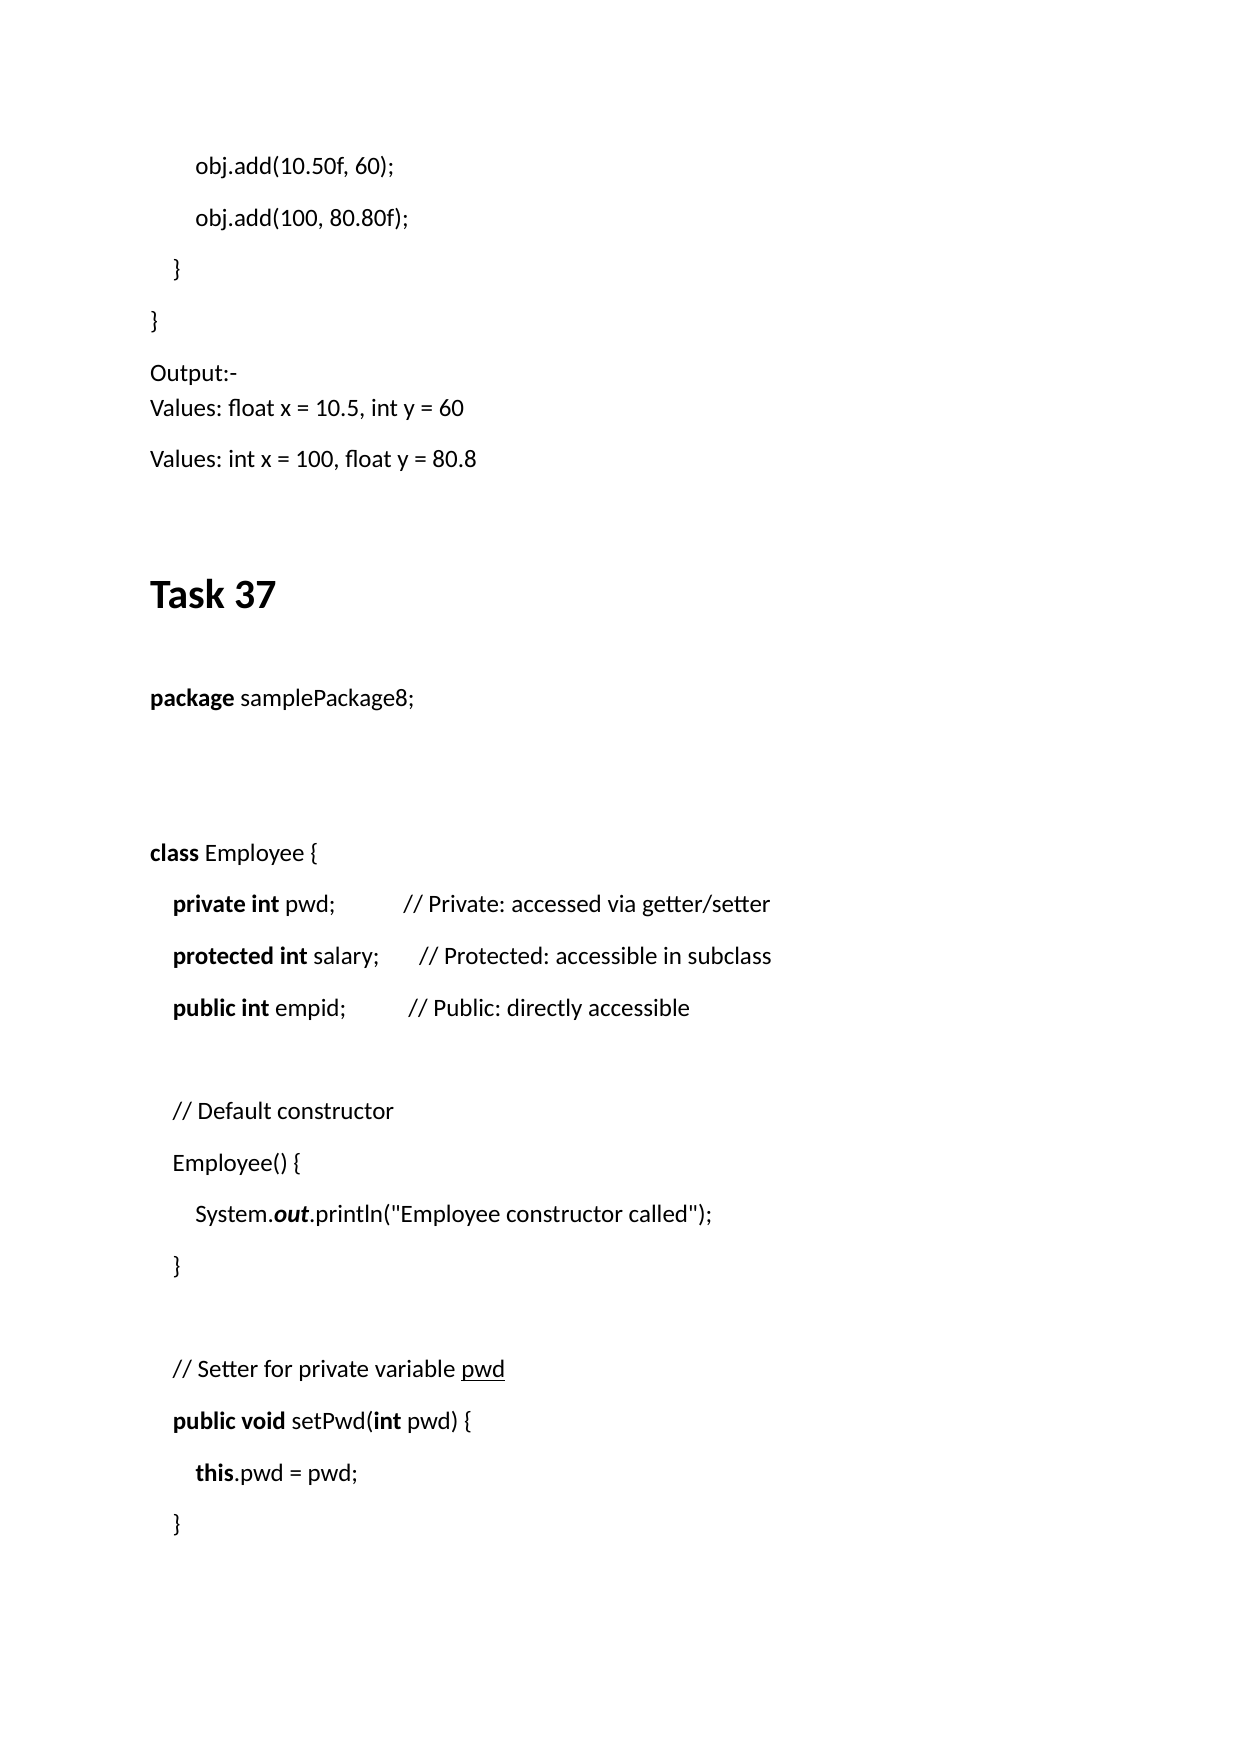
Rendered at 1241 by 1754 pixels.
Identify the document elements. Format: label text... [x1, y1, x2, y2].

text Values: int x = 100, float y = 80.8 [150, 443, 1090, 474]
text protected int salary; // Protected: accessible in subclass [150, 940, 1090, 971]
text obj.add(100, 80.80f); [150, 202, 1090, 232]
text obj.add(10.50f, 60); [150, 150, 1090, 181]
text System.out.println("Employee constructor called"); [150, 1198, 1090, 1229]
text } [150, 1250, 1090, 1281]
text private int pwd; // Private: accessed via getter/setter [150, 888, 1090, 919]
text // Default constructor [150, 1095, 1090, 1126]
text Output:- Values: float x = 10.5, int y = 60 [150, 357, 1090, 422]
text // Setter for private variable pwd [150, 1353, 1090, 1384]
text Task 37 package samplePackage8; [150, 495, 1090, 712]
text } [150, 305, 1090, 336]
text public void setPwd(int pwd) { [150, 1405, 1090, 1436]
text } [150, 253, 1090, 284]
text Employee() { [150, 1147, 1090, 1177]
text this.pwd = pwd; [150, 1457, 1090, 1487]
text public int empid; // Public: directly accessible [150, 992, 1090, 1022]
text class Employee { [150, 837, 1090, 867]
text } [150, 1508, 1090, 1539]
